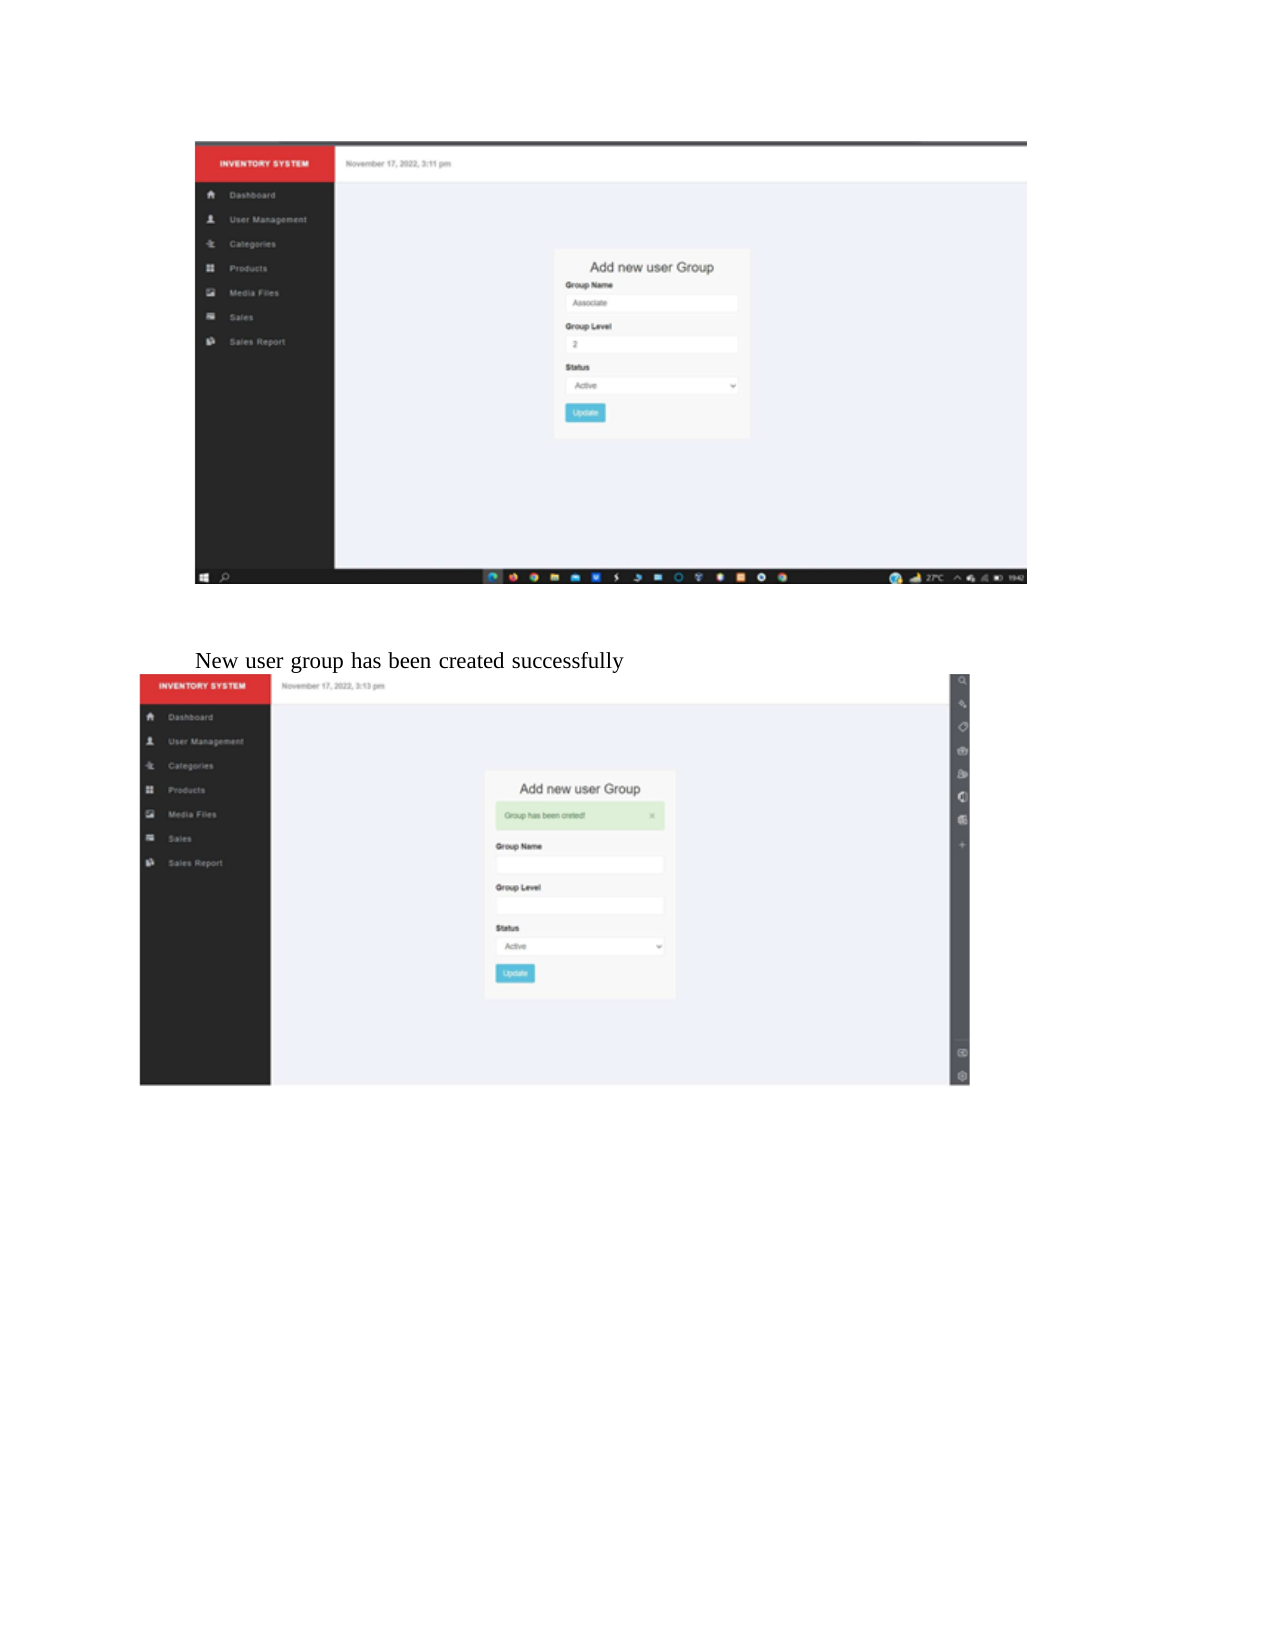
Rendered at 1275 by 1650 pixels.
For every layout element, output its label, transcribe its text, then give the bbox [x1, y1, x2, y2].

text New user group has been created successfully [195, 647, 1096, 673]
